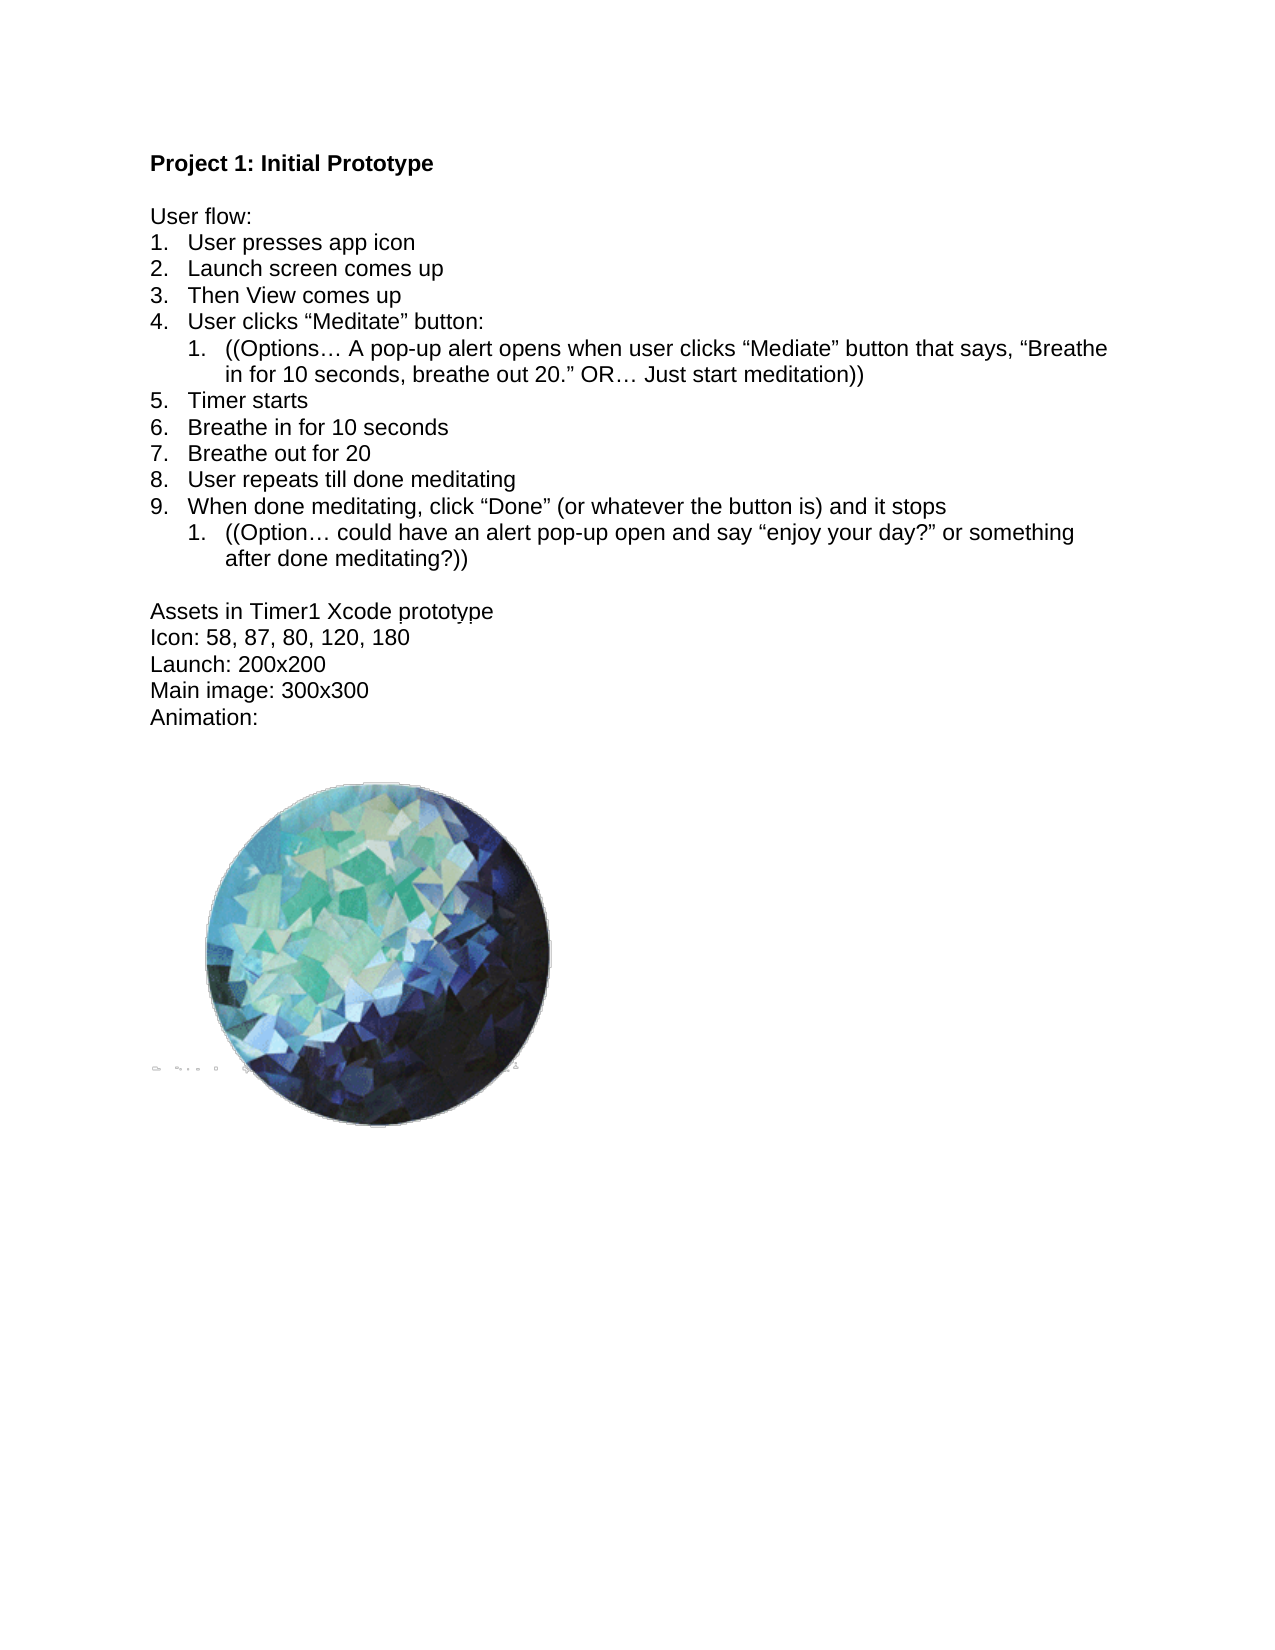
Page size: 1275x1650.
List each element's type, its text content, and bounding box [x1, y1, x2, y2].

list Timer starts [150, 387, 1125, 413]
text Project 1: Initial Prototype [150, 150, 1125, 176]
list Launch screen comes up [150, 255, 1125, 282]
list User presses app icon [150, 229, 1125, 255]
list ((Option… could have an alert pop-up open and say “enjoy your day?” or something after done meditating?)) [187, 519, 1125, 572]
list When done meditating, click “Done” (or whatever the button is) and it stops [150, 493, 1125, 519]
list ((Options… A pop-up alert opens when user clicks “Mediate” button that says, “Breathe in for 10 seconds, breathe out 20.” OR… Just start meditation)) [187, 334, 1125, 387]
picture [150, 729, 600, 1180]
list User clicks “Meditate” button: [150, 308, 1125, 334]
text Launch: 200x200 [150, 651, 1125, 677]
list Then View comes up [150, 282, 1125, 308]
text Animation: [150, 703, 1125, 730]
text Main image: 300x300 [150, 677, 1125, 703]
text Assets in Timer1 Xcode prototype [150, 598, 1125, 624]
list Breathe in for 10 seconds [150, 413, 1125, 440]
text Icon: 58, 87, 80, 120, 180 [150, 624, 1125, 651]
list Breathe out for 20 [150, 440, 1125, 466]
text User flow: [150, 203, 1125, 229]
list User repeats till done meditating [150, 466, 1125, 493]
